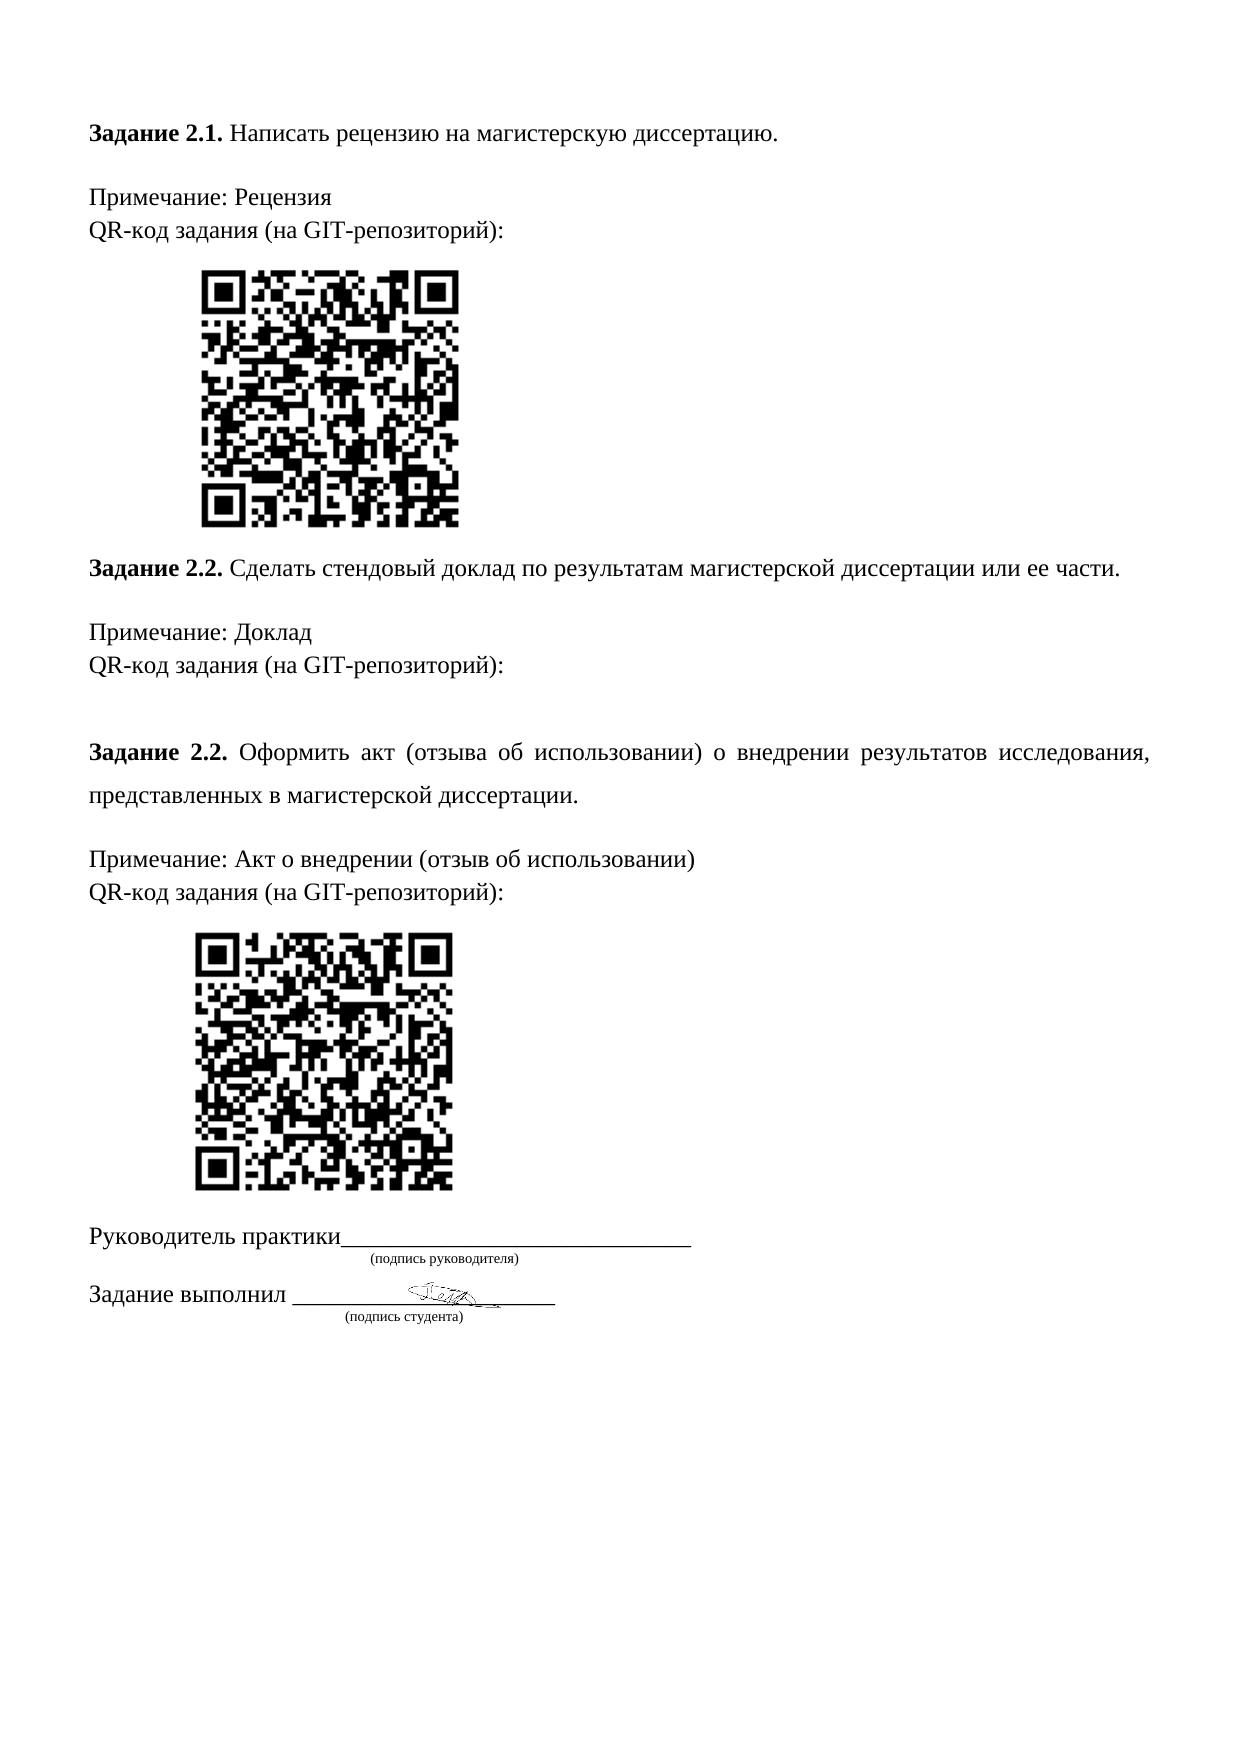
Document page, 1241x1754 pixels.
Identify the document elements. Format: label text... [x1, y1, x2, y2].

text QR-код задания (на GIT-репозиторий): [88, 650, 1152, 679]
text Задание 2.2. Оформить акт (отзыва об использовании) о внедрении результатов исследования, представленных в магистерской диссертации. [88, 737, 1152, 808]
text Примечание: Рецензия [88, 182, 1152, 211]
text Задание выполнил _____________________ [88, 1279, 1152, 1308]
text (подпись руководителя) [88, 1250, 1152, 1279]
text Примечание: Доклад [88, 617, 1152, 646]
text (подпись студента) [88, 1308, 1152, 1336]
text QR-код задания (на GIT-репозиторий): [88, 215, 1152, 244]
text Задание 2.1. Написать рецензию на магистерскую диссертацию. [88, 118, 1152, 147]
text Примечание: Акт о внедрении (отзыв об использовании) [88, 844, 1152, 872]
text Задание 2.2. Сделать стендовый доклад по результатам магистерской диссертации или ее части. [88, 553, 1152, 582]
text QR-код задания (на GIT-репозиторий): [88, 877, 1152, 906]
picture [177, 920, 487, 1197]
text Руководитель практики____________________________ [88, 1221, 1152, 1250]
picture [177, 258, 490, 540]
